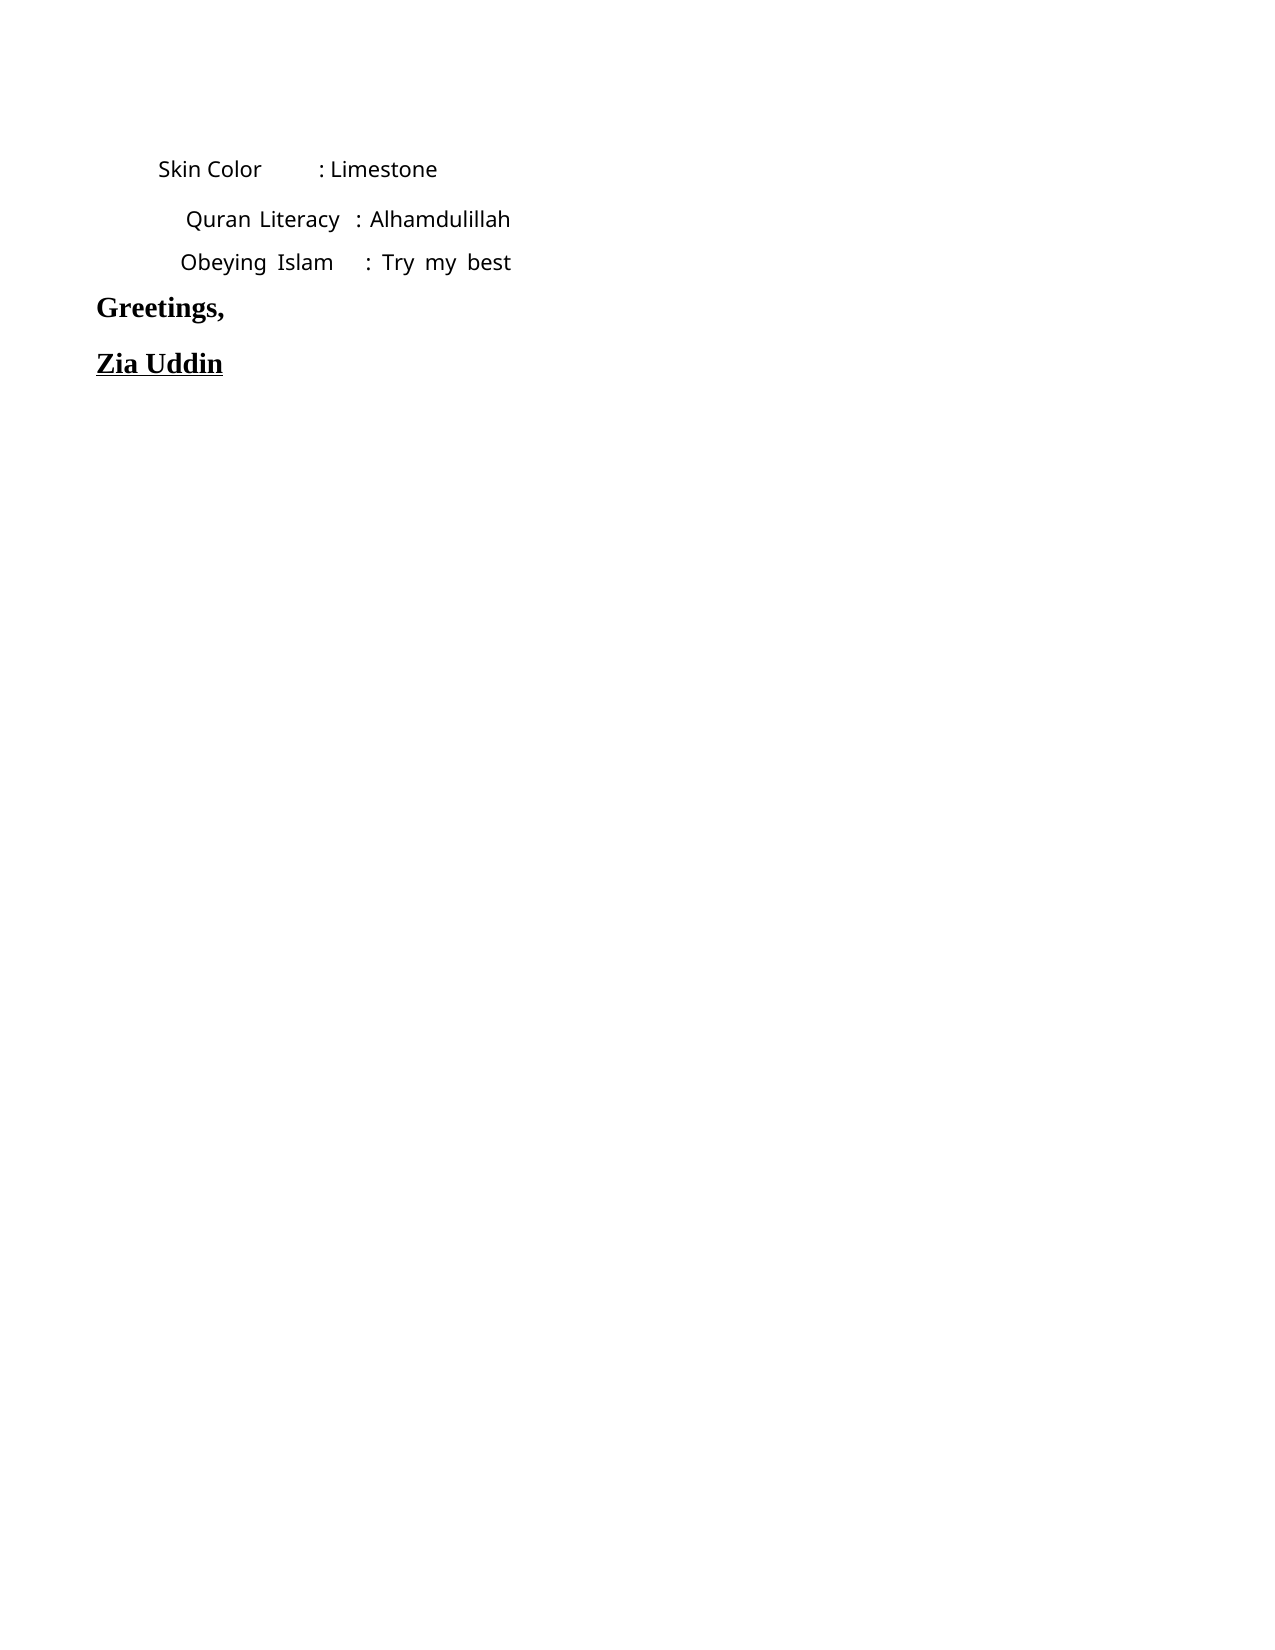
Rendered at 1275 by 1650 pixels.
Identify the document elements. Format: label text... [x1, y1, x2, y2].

text Quran Literacy : Alhamdulillah Obeying Islam : Try my best Greetings, [96, 204, 513, 324]
text Zia Uddin [96, 346, 513, 379]
text Skin Color : Limestone [96, 154, 513, 184]
